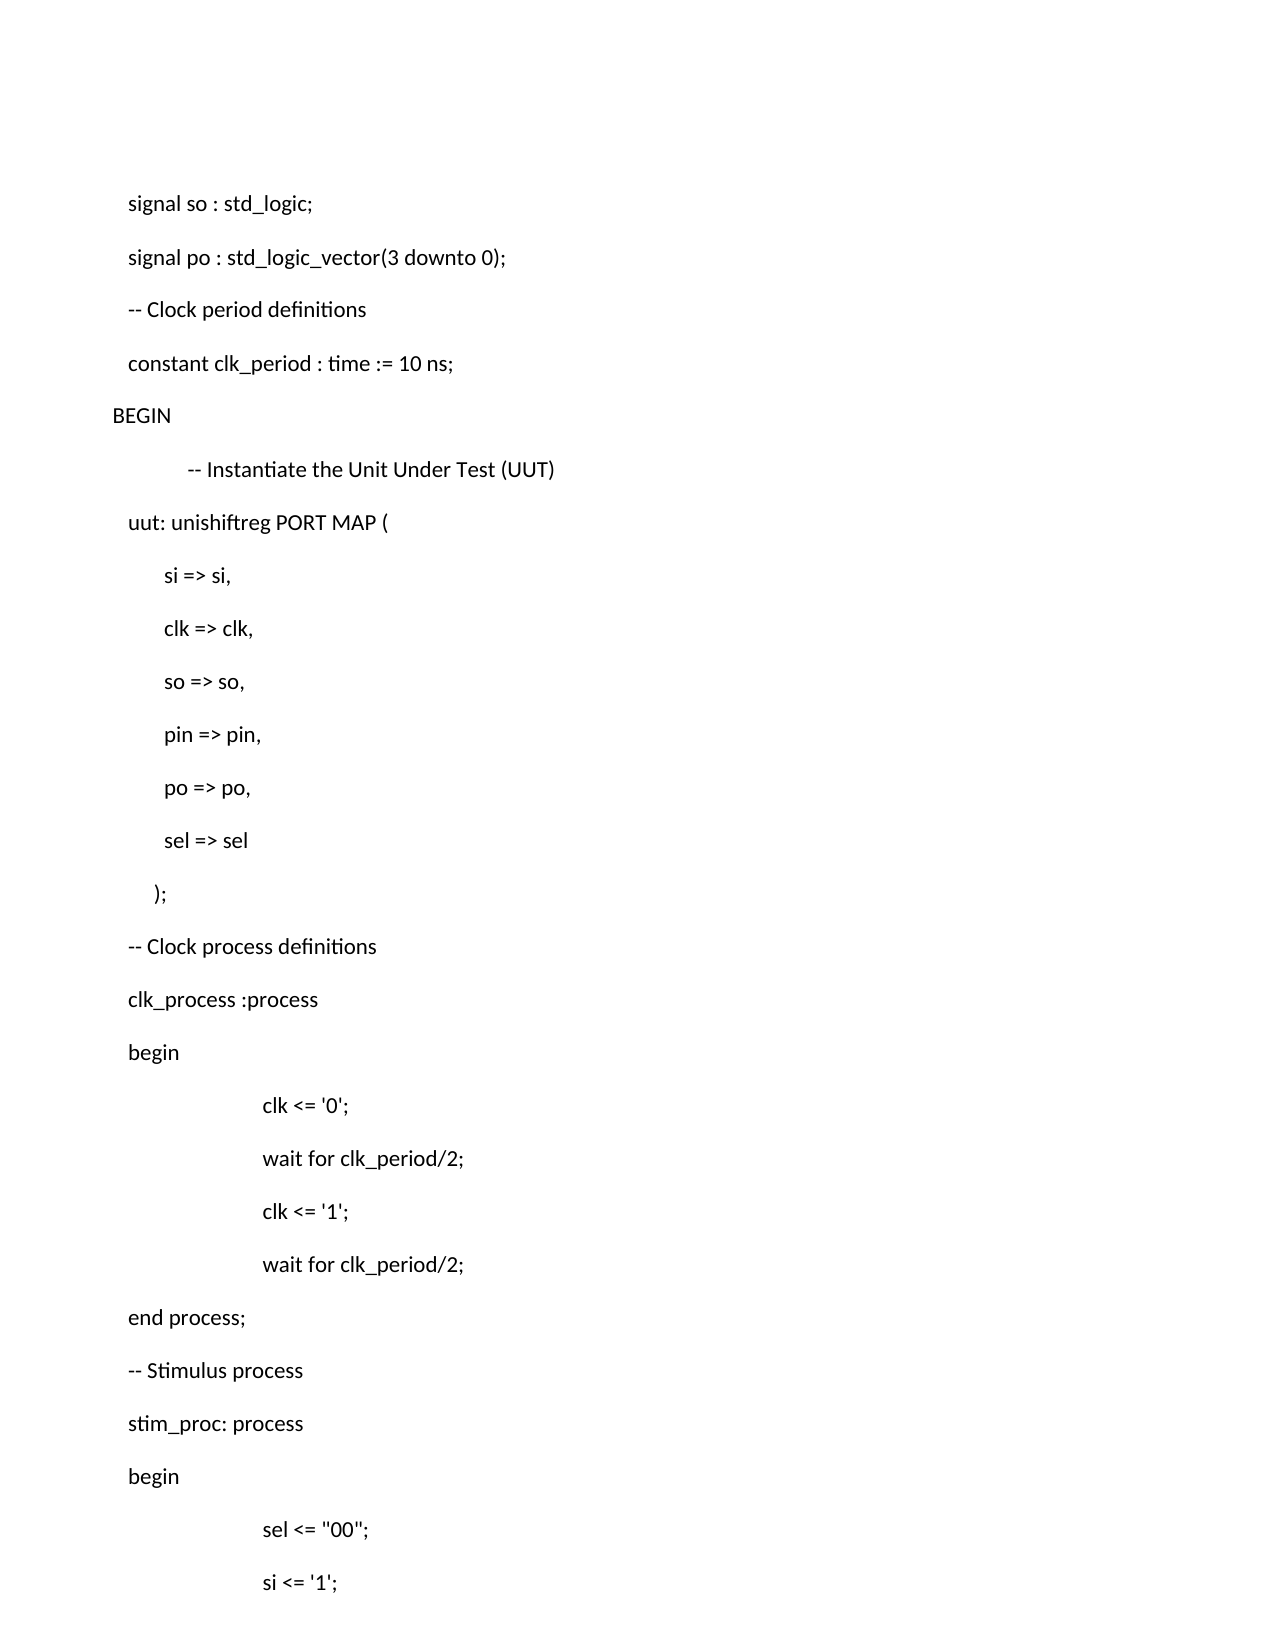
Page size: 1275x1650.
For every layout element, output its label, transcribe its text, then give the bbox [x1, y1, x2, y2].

text wait for clk_period/2; [112, 1250, 1192, 1278]
text clk_process :process [112, 985, 1192, 1013]
text so => so, [112, 667, 1192, 695]
text uut: unishiftreg PORT MAP ( [112, 508, 1192, 536]
text si => si, [112, 561, 1192, 589]
text sel <= "00"; [112, 1515, 1192, 1543]
text signal po : std_logic_vector(3 downto 0); [112, 243, 1192, 271]
text clk => clk, [112, 614, 1192, 642]
text po => po, [112, 773, 1192, 801]
text constant clk_period : time := 10 ns; [112, 349, 1192, 377]
text -- Clock period definitions [112, 296, 1192, 324]
text signal so : std_logic; [112, 189, 1192, 218]
text -- Clock process definitions [112, 932, 1192, 960]
text end process; [112, 1303, 1192, 1331]
text begin [112, 1038, 1192, 1066]
text stim_proc: process [112, 1409, 1192, 1437]
text si <= '1'; [112, 1568, 1192, 1596]
text ); [112, 879, 1192, 907]
text wait for clk_period/2; [112, 1144, 1192, 1172]
text begin [112, 1462, 1192, 1490]
text sel => sel [112, 826, 1192, 854]
text -- Instantiate the Unit Under Test (UUT) [112, 455, 1192, 483]
text clk <= '0'; [112, 1091, 1192, 1119]
text -- Stimulus process [112, 1356, 1192, 1384]
text BEGIN [112, 402, 1192, 430]
text pin => pin, [112, 720, 1192, 748]
text clk <= '1'; [112, 1197, 1192, 1225]
